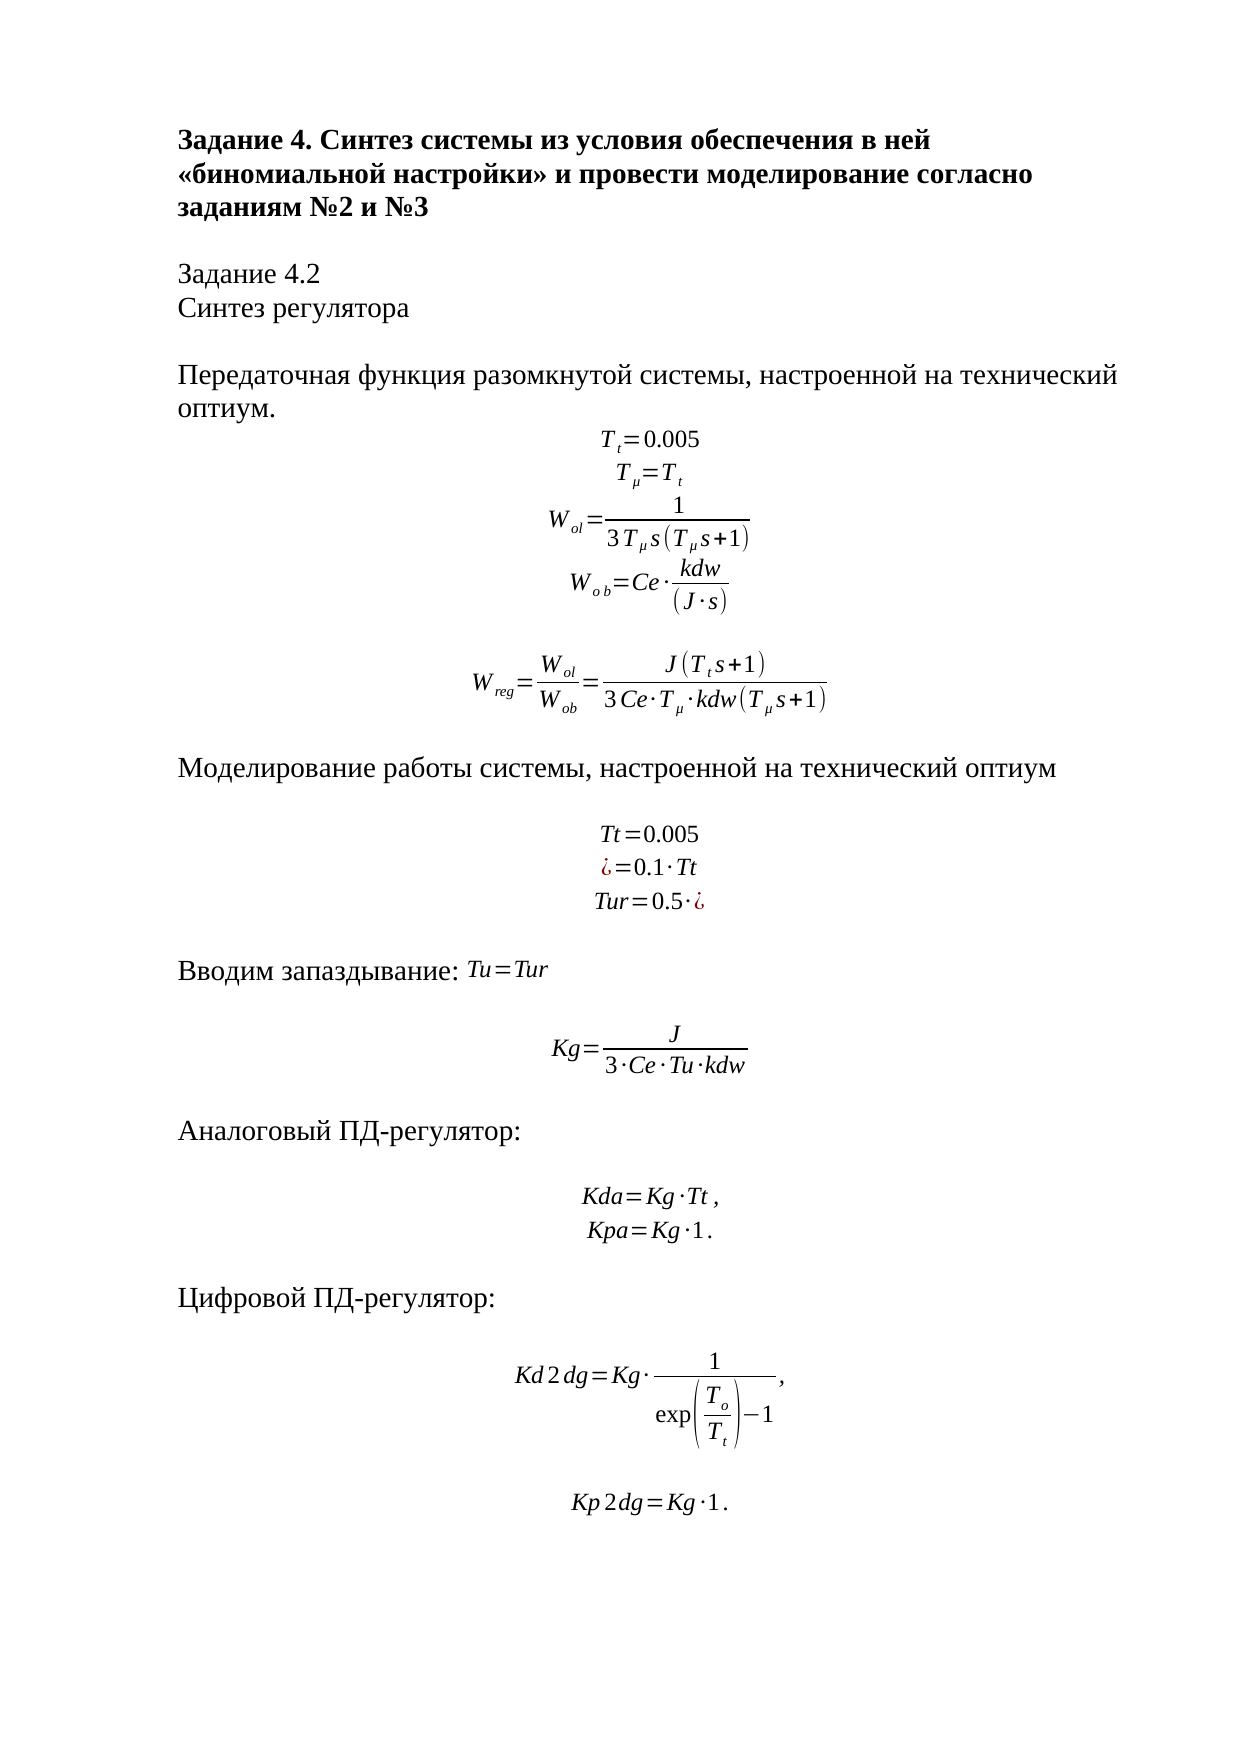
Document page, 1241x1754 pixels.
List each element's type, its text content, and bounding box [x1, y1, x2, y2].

text Цифровой ПД-регулятор: [177, 1280, 1122, 1314]
text Синтез регулятора [177, 290, 1122, 323]
subtitle Задание 4. Синтез системы из условия обеспечения в ней «биномиальной настройки» и провести моделирование согласно заданиям №2 и №3 [177, 122, 1122, 223]
text Вводим запаздывание: [177, 953, 1122, 987]
text Аналоговый ПД-регулятор: [177, 1113, 1122, 1146]
text Передаточная функция разомкнутой системы, настроенной на технический оптиум. [177, 357, 1122, 424]
text Задание 4.2 [177, 256, 1122, 290]
text Моделирование работы системы, настроенной на технический оптиум [177, 750, 1122, 784]
